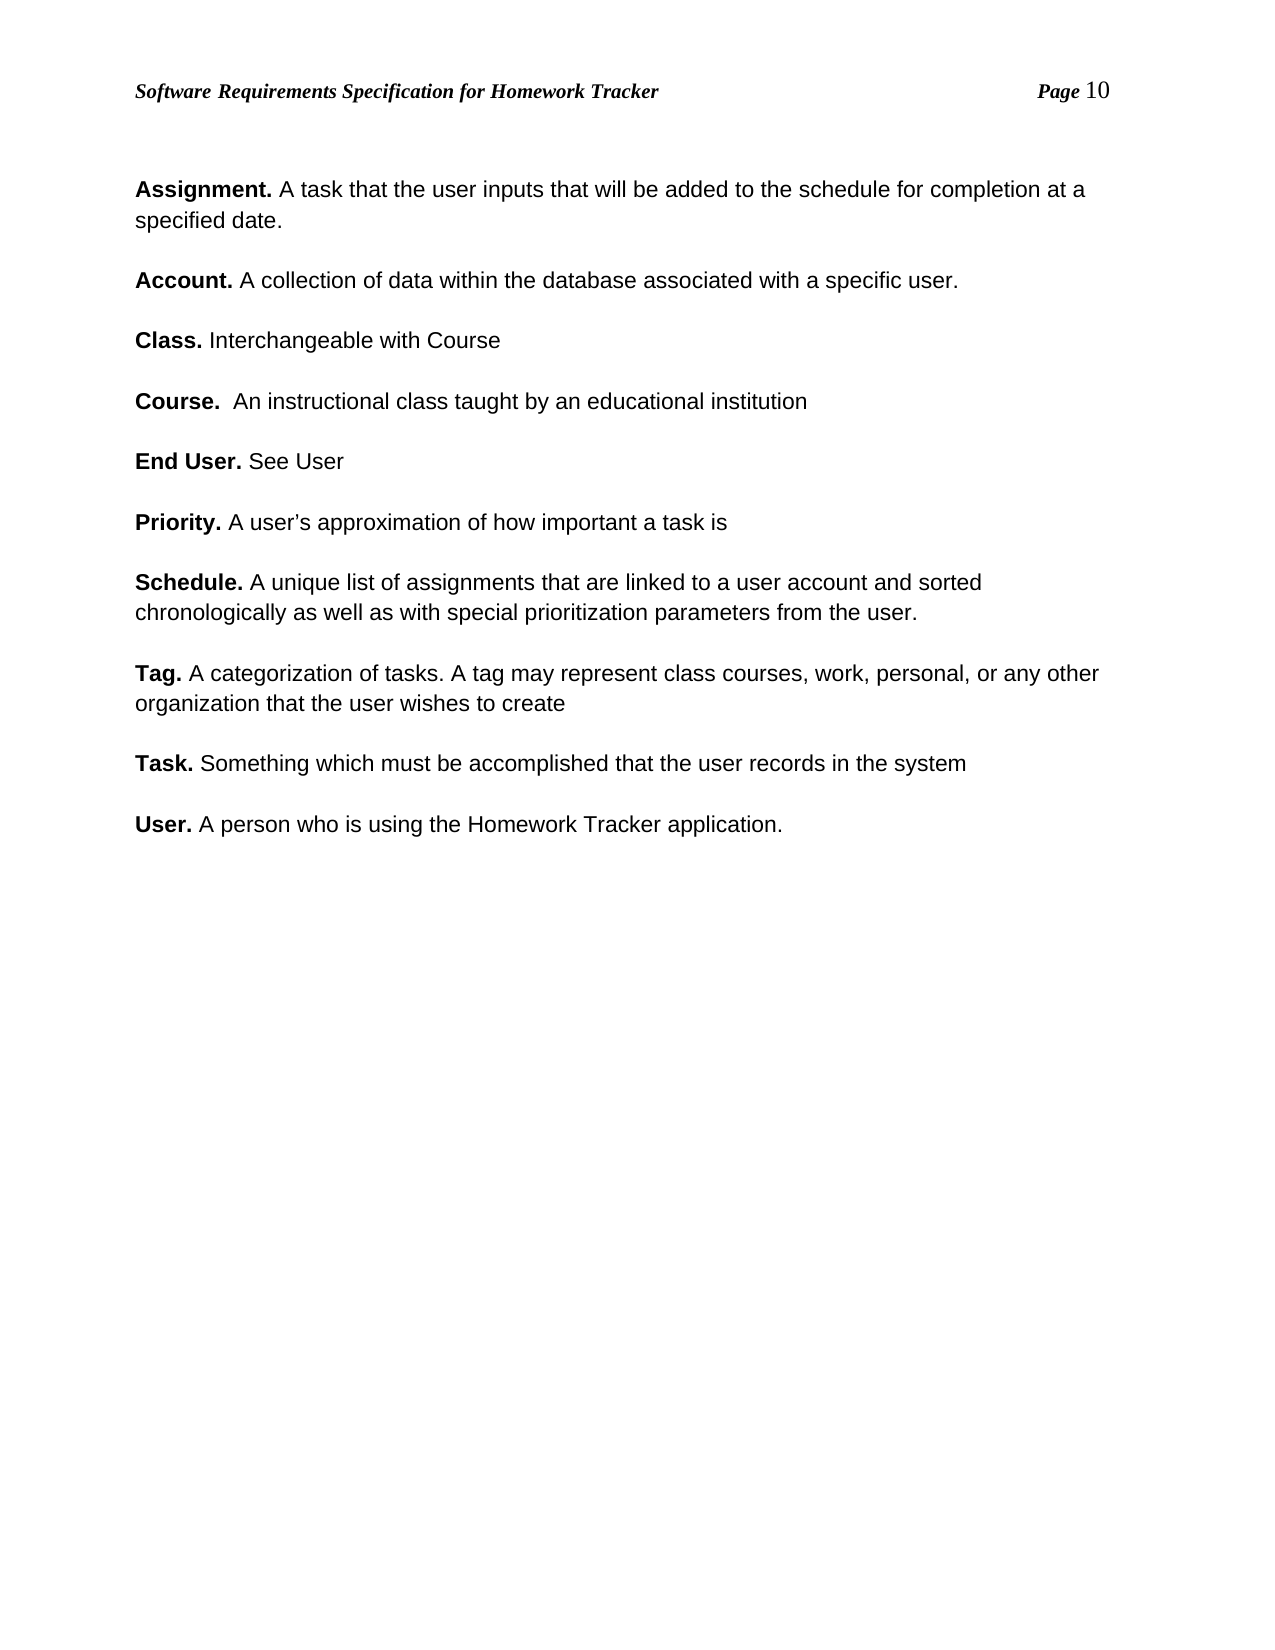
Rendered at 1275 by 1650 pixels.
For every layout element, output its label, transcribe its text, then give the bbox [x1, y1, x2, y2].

text End User. See User [135, 448, 1140, 474]
text Schedule. A unique list of assignments that are linked to a user account and sorted chronologically as well as with special prioritization parameters from the user. [135, 569, 1140, 626]
text Course. An instructional class taught by an educational institution [135, 388, 1140, 414]
text Assignment. A task that the user inputs that will be added to the schedule for completion at a [135, 176, 1140, 203]
text Class. Interchangeable with Course [135, 327, 1140, 354]
text specified date. [135, 207, 1140, 233]
text Task. Something which must be accomplished that the user records in the system [135, 750, 1140, 777]
text Priority. A user’s approximation of how important a task is [135, 509, 1140, 535]
text Account. A collection of data within the database associated with a specific user. [135, 267, 1140, 293]
text Tag. A categorization of tasks. A tag may represent class courses, work, personal, or any other organization that the user wishes to create [135, 660, 1140, 716]
text User. A person who is using the Homework Tracker application. [135, 811, 1140, 837]
